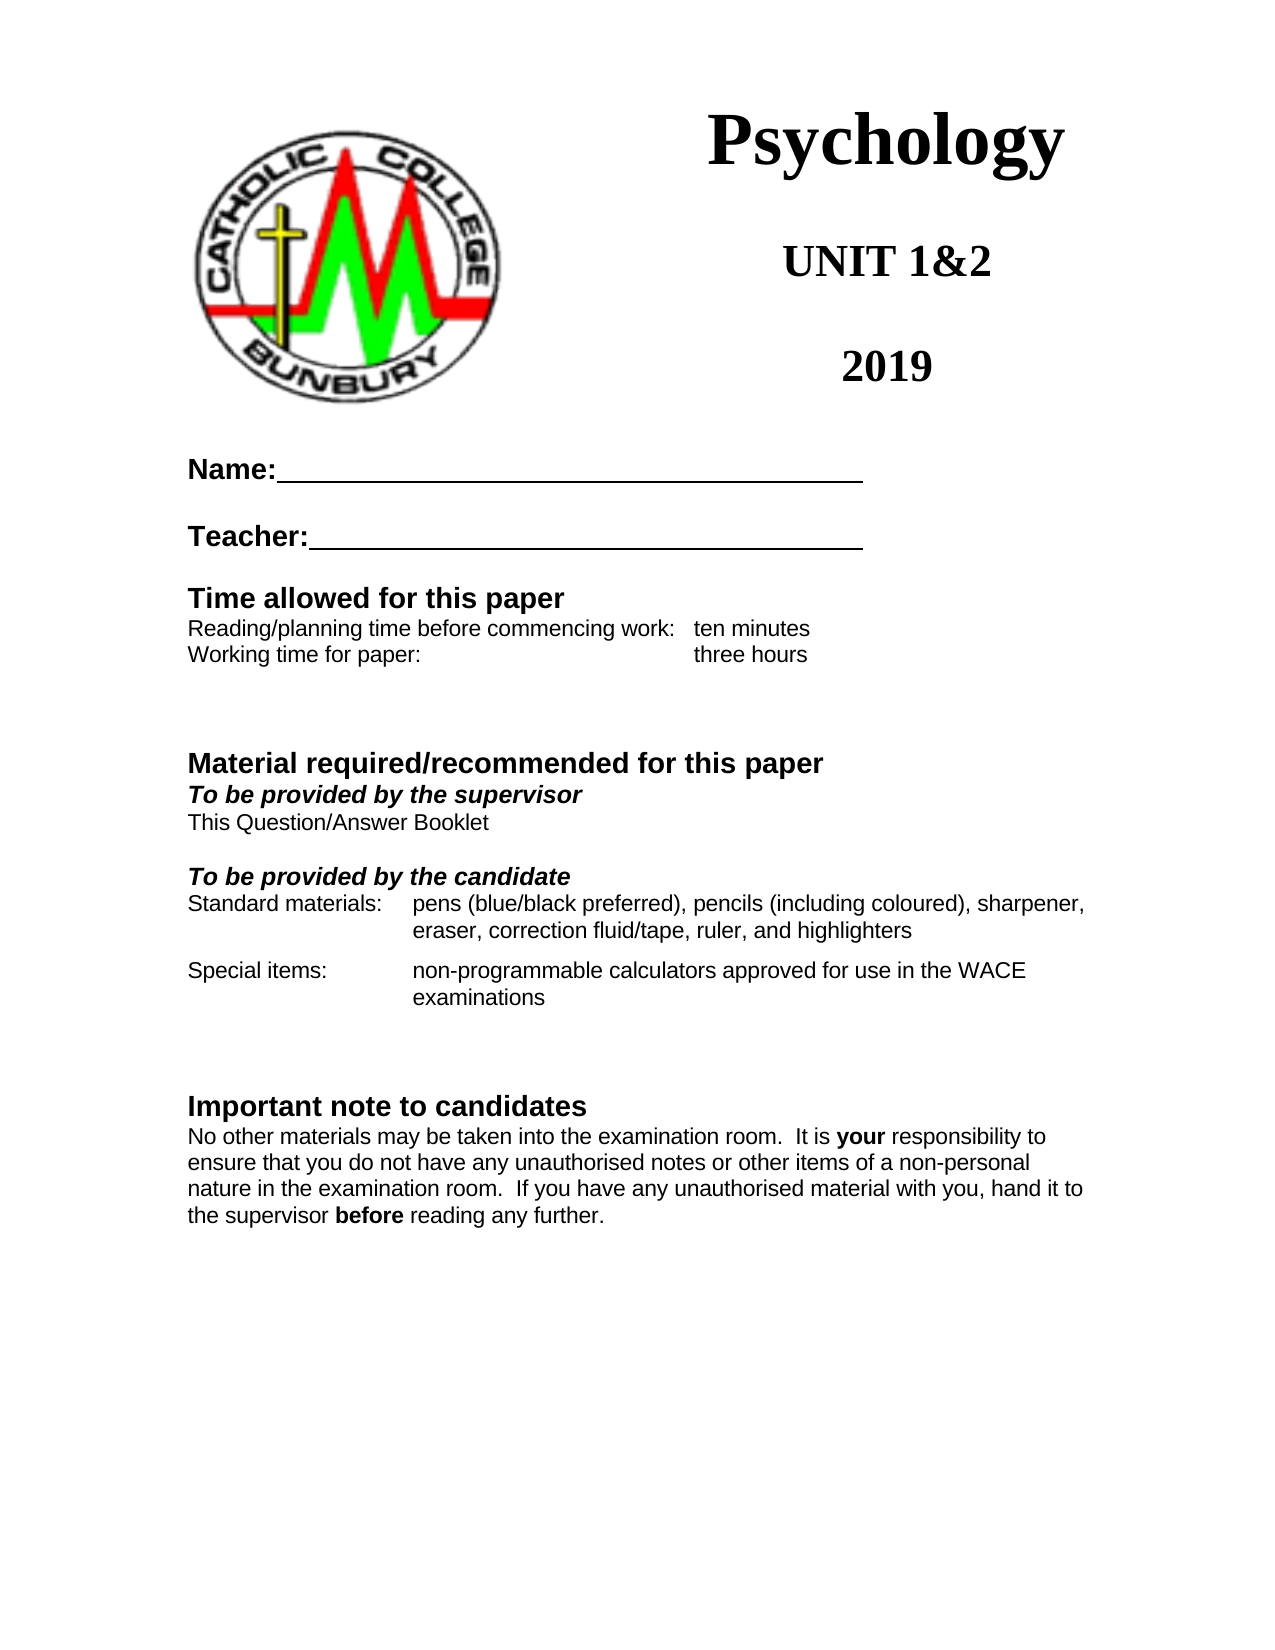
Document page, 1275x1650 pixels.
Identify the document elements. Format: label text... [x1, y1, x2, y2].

text Teacher: [187, 519, 1087, 552]
text This Question/Answer Booklet [187, 809, 1087, 835]
subtitle To be provided by the candidate [187, 862, 1087, 890]
text Reading/planning time before commencing work: ten minutes [187, 615, 1087, 641]
text Name: [187, 452, 1087, 485]
text Standard materials: pens (blue/black preferred), pencils (including coloured), sharpener, eraser, correction fluid/tape, ruler, and highlighters [187, 890, 1087, 943]
text No other materials may be taken into the examination room. It is your responsibility to ensure that you do not have any unauthorised notes or other items of a non-personal nature in the examination room. If you have any unauthorised material with you, hand it to the supervisor before reading any further. [187, 1123, 1087, 1228]
subtitle Time allowed for this paper [187, 581, 1087, 615]
text Working time for paper: three hours [187, 641, 1087, 667]
text Special items: non-programmable calculators approved for use in the WACE examinations [187, 957, 1087, 1010]
subtitle Material required/recommended for this paper [187, 747, 1087, 780]
picture [187, 125, 509, 409]
subtitle Important note to candidates [187, 1089, 1087, 1123]
subtitle To be provided by the supervisor [187, 780, 1087, 809]
